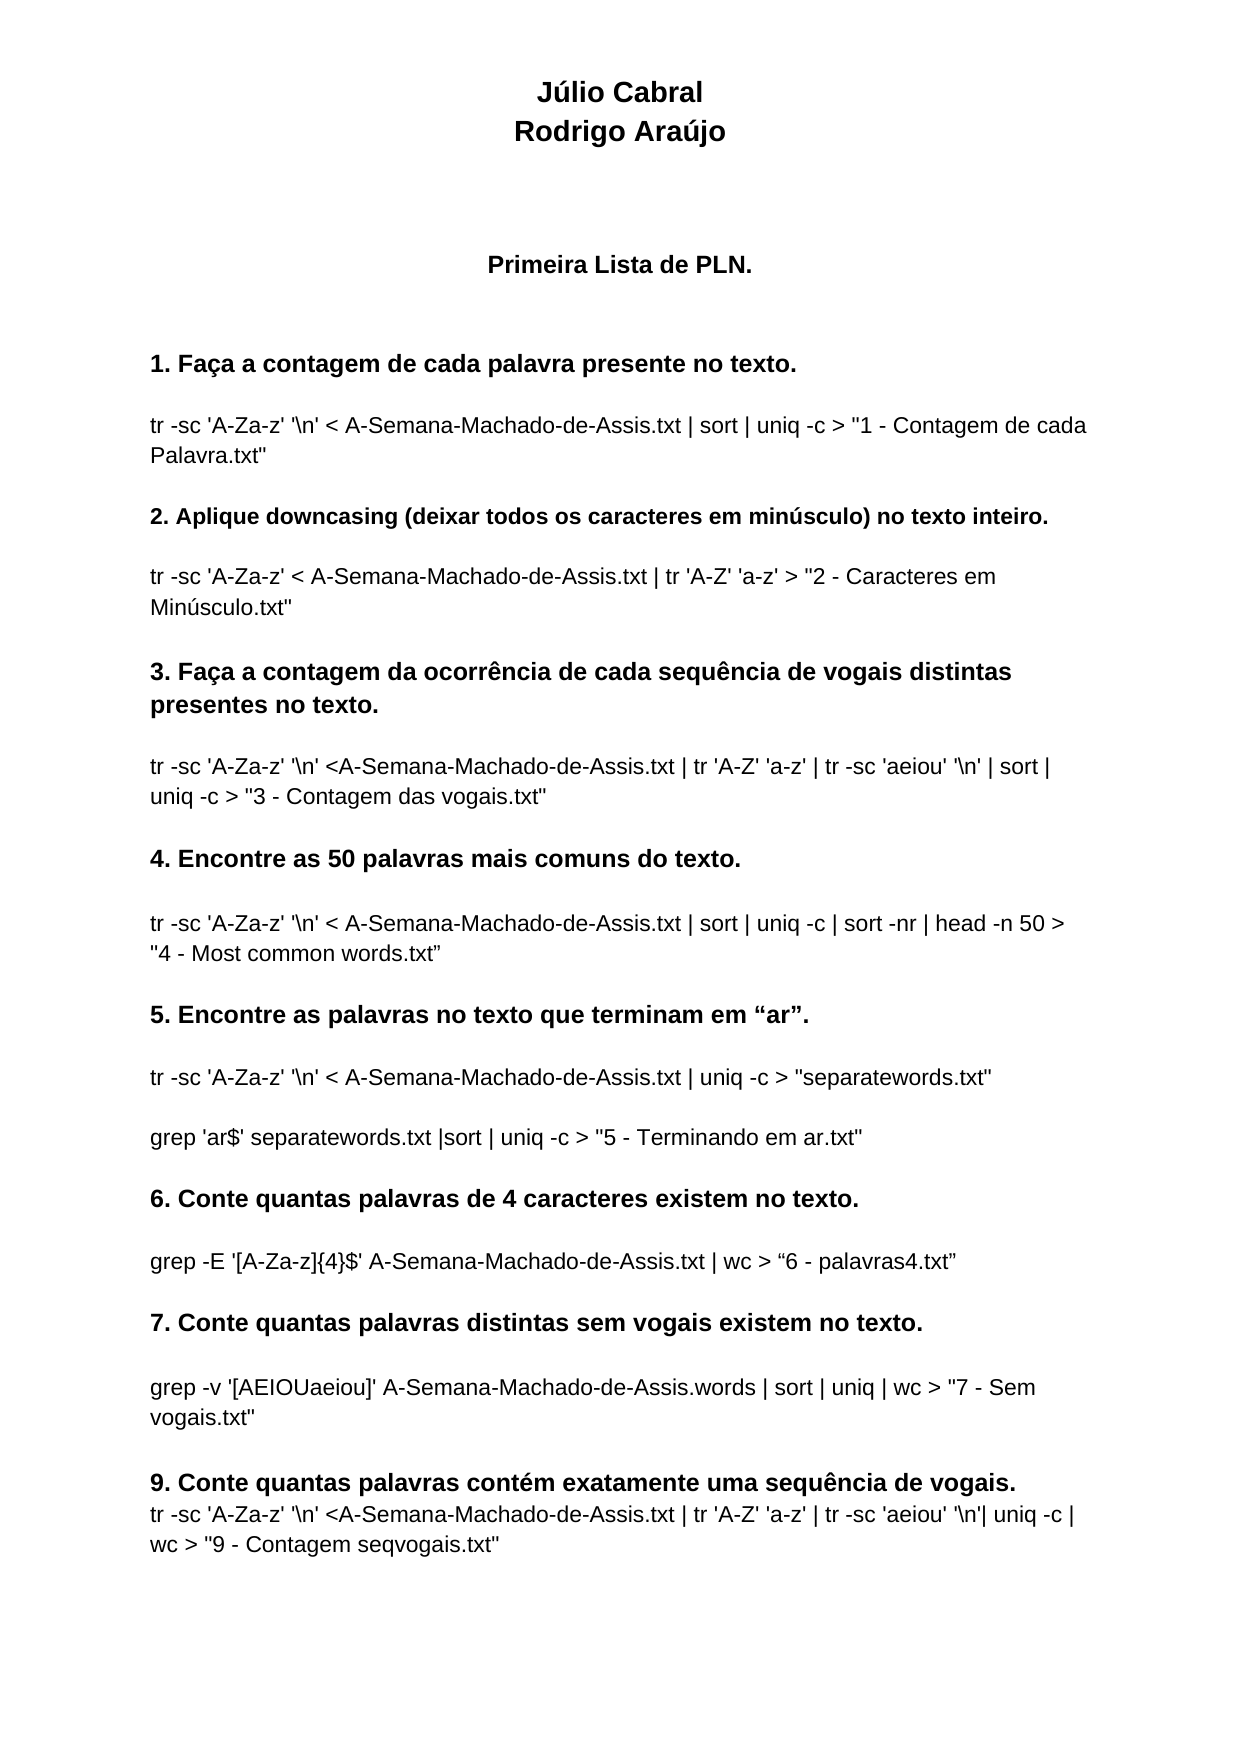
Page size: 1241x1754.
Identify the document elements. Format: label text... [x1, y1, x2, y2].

text tr -sc 'A-Za-z' '\n' <A-Semana-Machado-de-Assis.txt | tr 'A-Z' 'a-z' | tr -sc 'aeiou' '\n'| uniq -c | wc > "9 - Contagem seqvogais.txt" [150, 1501, 1090, 1557]
text 5. Encontre as palavras no texto que terminam em “ar”. [150, 1000, 1090, 1029]
text tr -sc 'A-Za-z' '\n' <A-Semana-Machado-de-Assis.txt | tr 'A-Z' 'a-z' | tr -sc 'aeiou' '\n' | sort | uniq -c > "3 - Contagem das vogais.txt" [150, 753, 1090, 809]
text 9. Conte quantas palavras contém exatamente uma sequência de vogais. [150, 1467, 1090, 1496]
text tr -sc 'A-Za-z' '\n' < A-Semana-Machado-de-Assis.txt | uniq -c > "separatewords.txt" [150, 1063, 1090, 1090]
text grep -v '[AEIOUaeiou]' A-Semana-Machado-de-Assis.words | sort | uniq | wc > "7 - Sem vogais.txt" [150, 1374, 1090, 1431]
text grep 'ar$' separatewords.txt |sort | uniq -c > "5 - Terminando em ar.txt" [150, 1124, 1090, 1150]
text 3. Faça a contagem da ocorrência de cada sequência de vogais distintas presentes no texto. [150, 657, 1090, 718]
text tr -sc 'A-Za-z' < A-Semana-Machado-de-Assis.txt | tr 'A-Z' 'a-z' > "2 - Caracteres em Minúsculo.txt" [150, 563, 1090, 620]
text 1. Faça a contagem de cada palavra presente no texto. [150, 349, 1090, 378]
text tr -sc 'A-Za-z' '\n' < A-Semana-Machado-de-Assis.txt | sort | uniq -c | sort -nr | head -n 50 > "4 - Most common words.txt” [150, 910, 1090, 966]
text 7. Conte quantas palavras distintas sem vogais existem no texto. [150, 1308, 1090, 1337]
text 2. Aplique downcasing (deixar todos os caracteres em minúsculo) no texto inteiro. [150, 503, 1090, 529]
text tr -sc 'A-Za-z' '\n' < A-Semana-Machado-de-Assis.txt | sort | uniq -c > "1 - Contagem de cada Palavra.txt" [150, 412, 1090, 469]
text 6. Conte quantas palavras de 4 caracteres existem no texto. [150, 1184, 1090, 1213]
text 4. Encontre as 50 palavras mais comuns do texto. [150, 844, 1090, 872]
text grep -E '[A-Za-z]{4}$' A-Semana-Machado-de-Assis.txt | wc > “6 - palavras4.txt” [150, 1248, 1090, 1274]
text Primeira Lista de PLN. [150, 250, 1090, 279]
